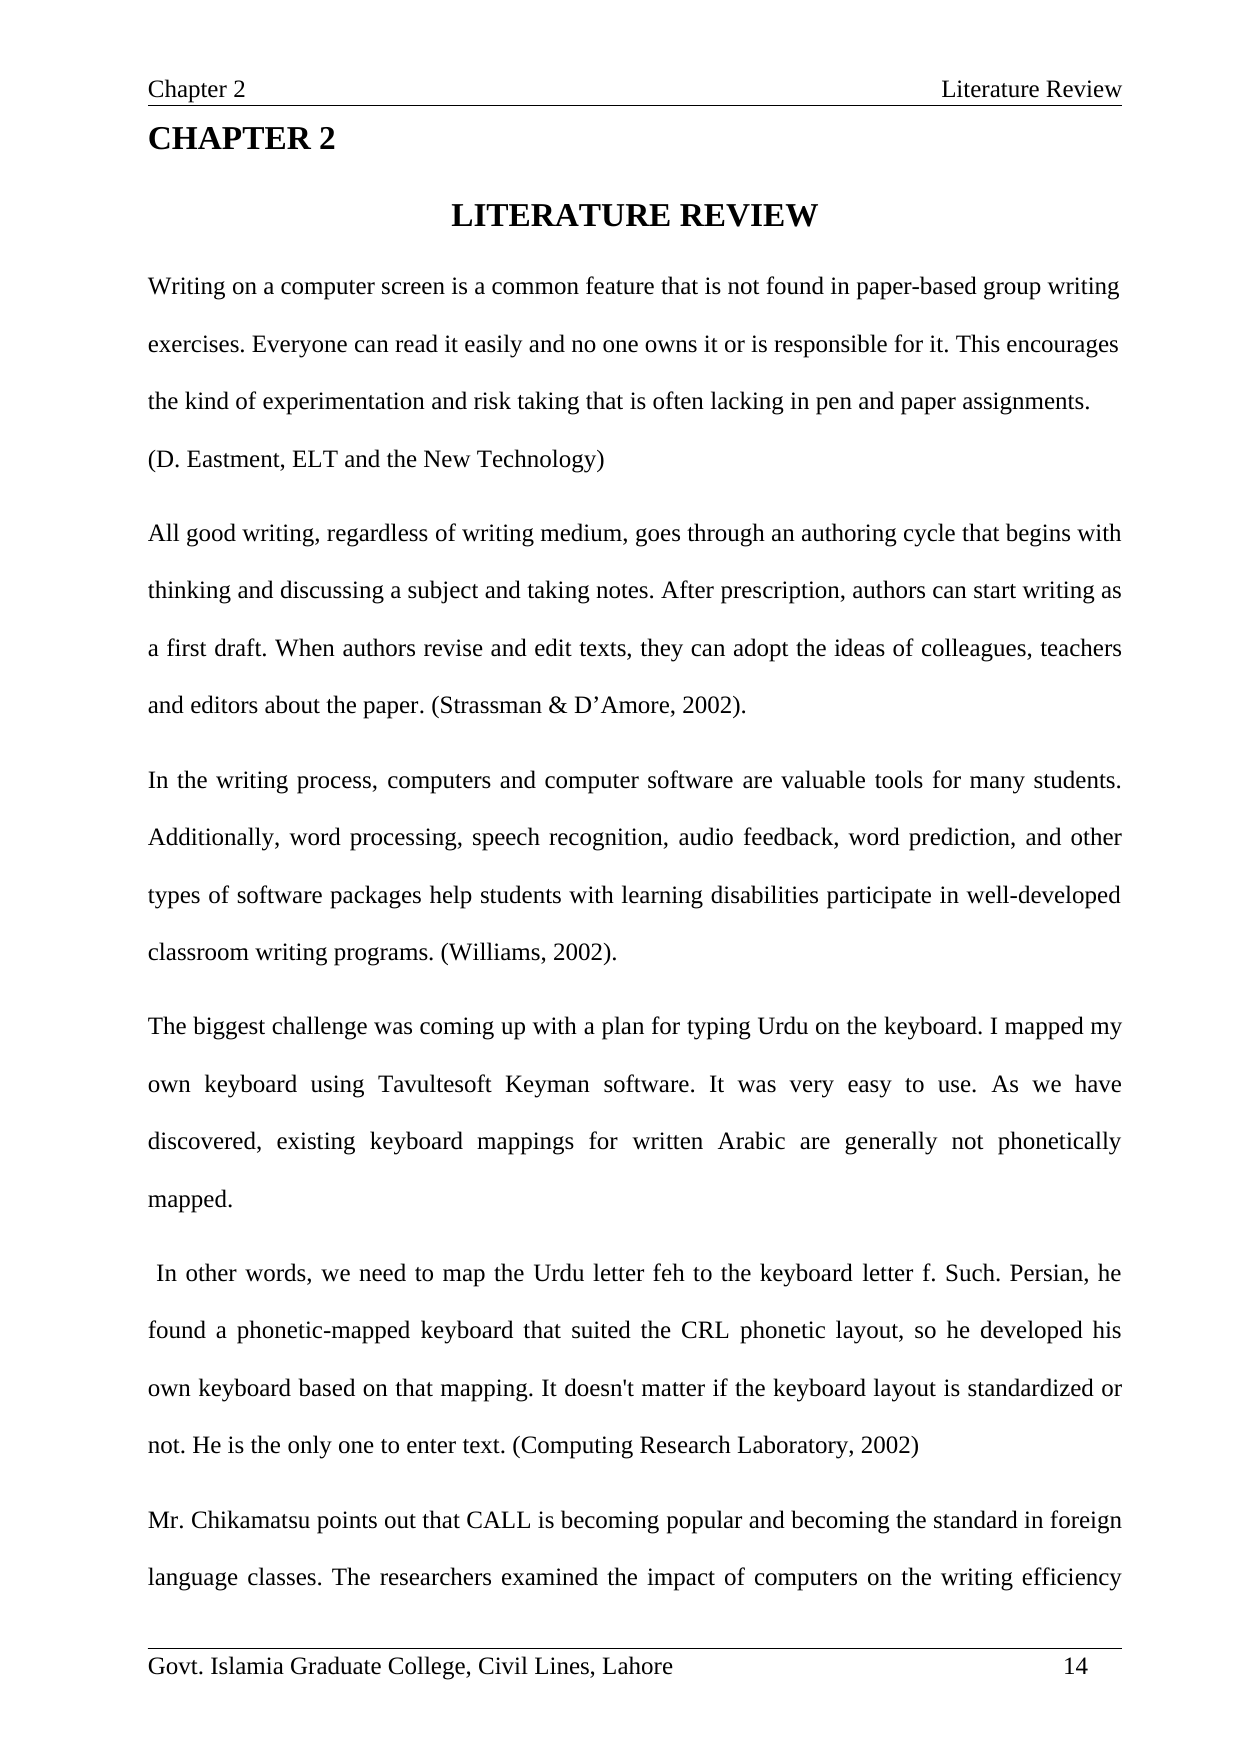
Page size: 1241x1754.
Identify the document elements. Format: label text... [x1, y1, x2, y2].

text CHAPTER 2 [148, 118, 1122, 156]
text In other words, we need to map the Urdu letter feh to the keyboard letter f. Such. Persian, he found a phonetic-mapped keyboard that suited the CRL phonetic layout, so he developed his own keyboard based on that mapping. It doesn't matter if the keyboard layout is standardized or not. He is the only one to enter text. (Computing Research Laboratory, 2002) [148, 1258, 1122, 1459]
text LITERATURE REVIEW [148, 195, 1122, 233]
text The biggest challenge was coming up with a plan for typing Urdu on the keyboard. I mapped my own keyboard using Tavultesoft Keyman software. It was very easy to use. As we have discovered, existing keyboard mappings for written Arabic are generally not phonetically mapped. [148, 1011, 1122, 1213]
text All good writing, regardless of writing medium, goes through an authoring cycle that begins with thinking and discussing a subject and taking notes. After prescription, authors can start writing as a first draft. When authors revise and edit texts, they can adopt the ideas of colleagues, teachers and editors about the paper. (Strassman & D’Amore, 2002). [148, 518, 1122, 719]
text In the writing process, computers and computer software are valuable tools for many students. Additionally, word processing, speech recognition, audio feedback, word prediction, and other types of software packages help students with learning disabilities participate in well-developed classroom writing programs. (Williams, 2002). [148, 765, 1122, 966]
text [148, 1505, 1122, 1591]
text Writing on a computer screen is a common feature that is not found in paper-based group writing exercises. Everyone can read it easily and no one owns it or is responsible for it. This encourages the kind of experimentation and risk taking that is often lacking in pen and paper assignments. (D. Eastment, ELT and the New Technology) [148, 271, 1122, 473]
